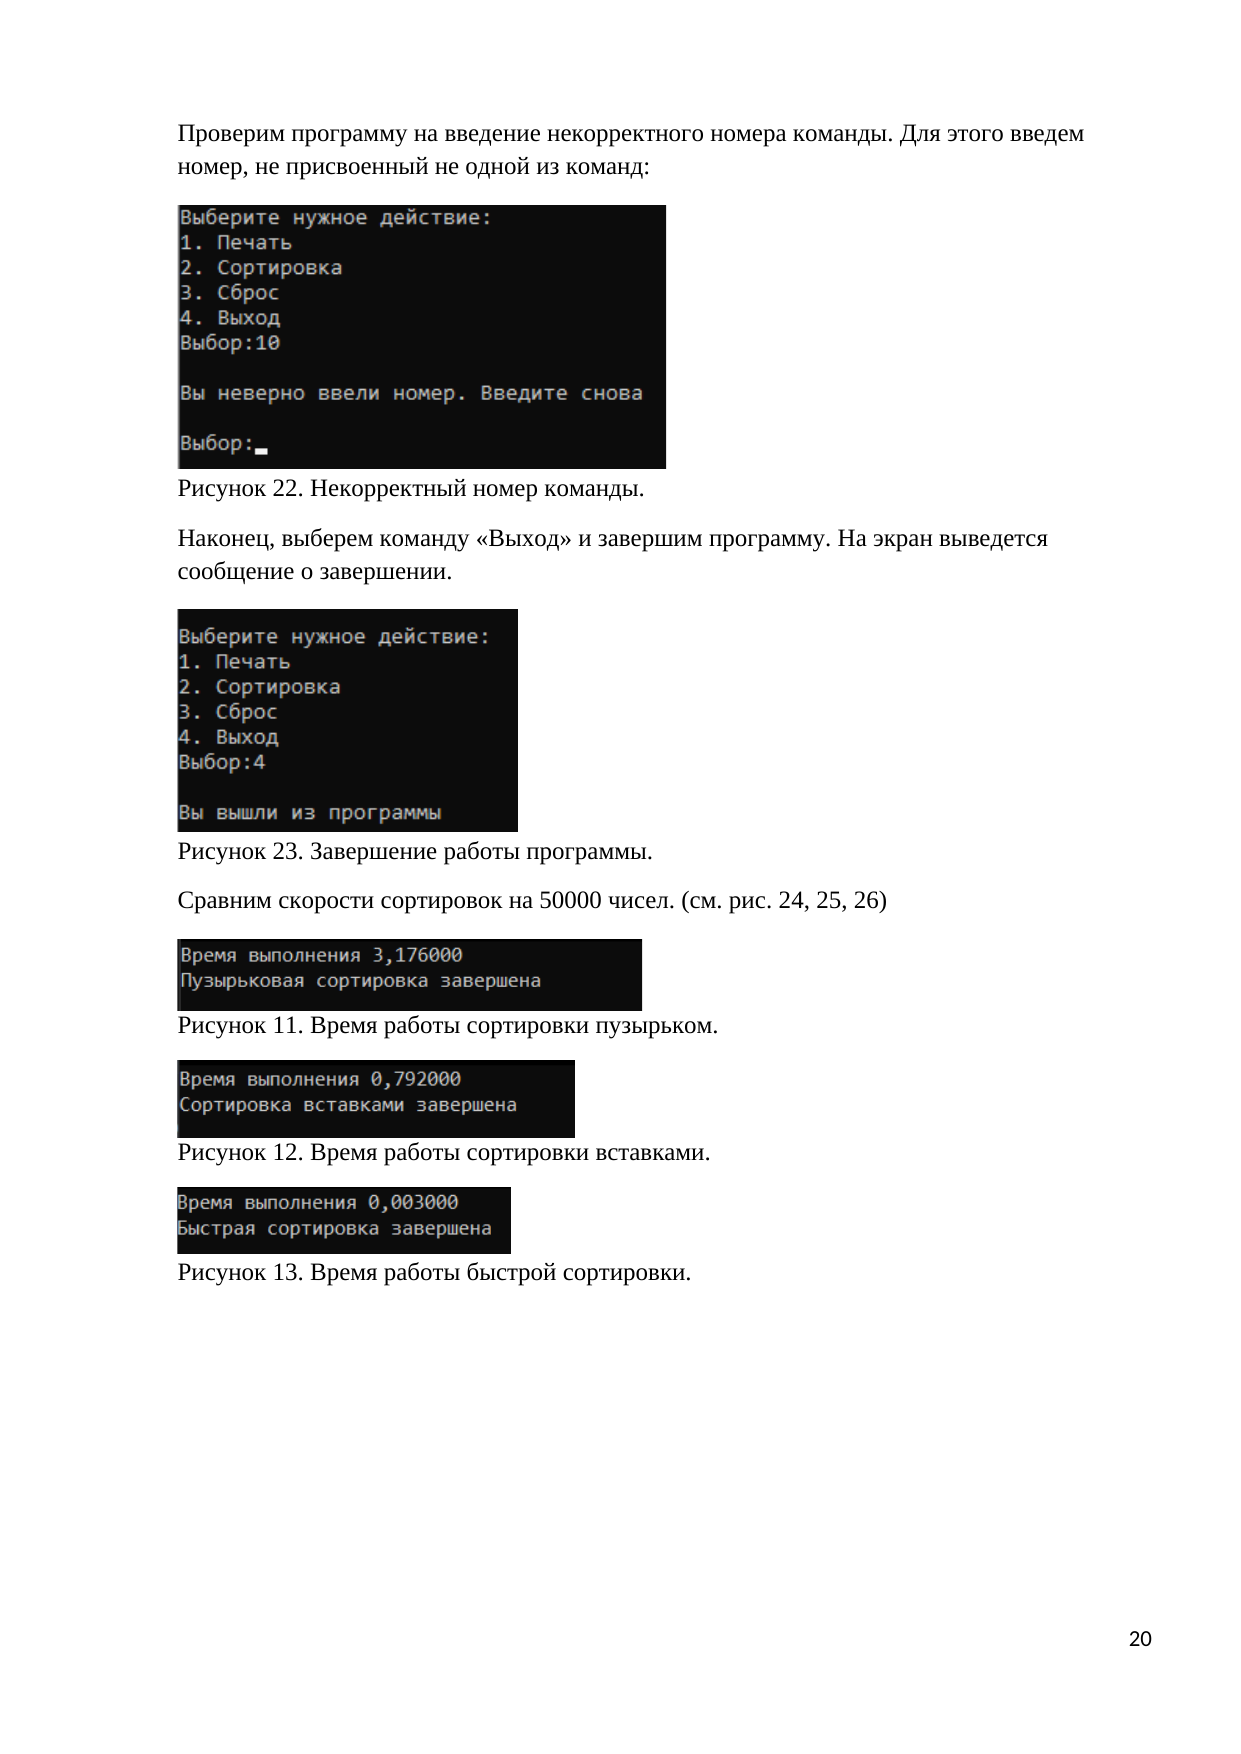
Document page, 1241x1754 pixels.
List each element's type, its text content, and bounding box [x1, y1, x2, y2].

picture [177, 1060, 575, 1138]
text Сравним скорости сортировок на 50000 чисел. (см. рис. 24, 25, 26) [177, 885, 1152, 914]
text Рисунок 23. Завершение работы программы. [177, 836, 1152, 864]
text Рисунок 13. Время работы быстрой сортировки. [177, 1257, 1152, 1286]
text Проверим программу на введение некорректного номера команды. Для этого введем номер, не присвоенный не одной из команд: [177, 118, 1152, 180]
picture [177, 939, 643, 1011]
picture [177, 1187, 511, 1254]
text Рисунок 22. Некорректный номер команды. [177, 473, 1152, 502]
picture [177, 609, 518, 832]
picture [177, 205, 667, 469]
text Рисунок 11. Время работы сортировки пузырьком. [177, 1010, 1152, 1039]
text Рисунок 12. Время работы сортировки вставками. [177, 1137, 1152, 1166]
text Наконец, выберем команду «Выход» и завершим программу. На экран выведется сообщение о завершении. [177, 523, 1152, 584]
